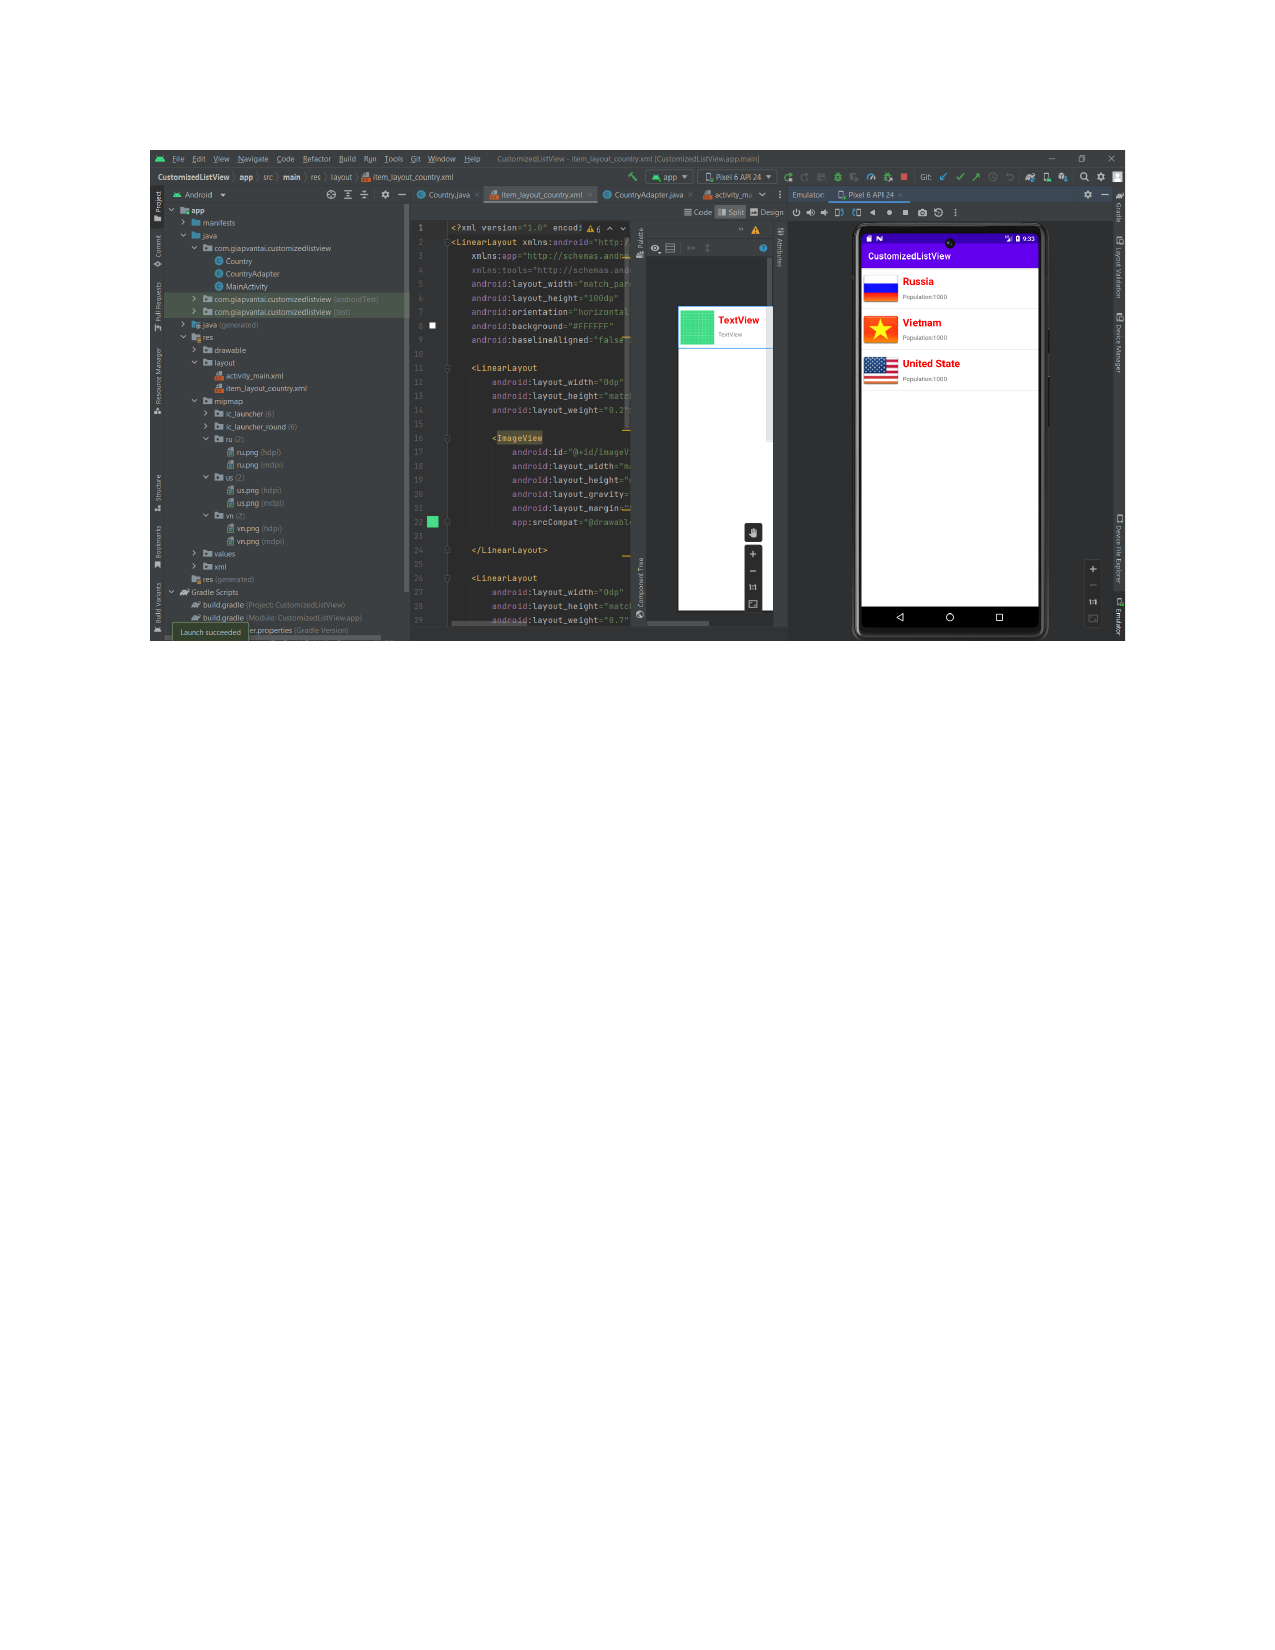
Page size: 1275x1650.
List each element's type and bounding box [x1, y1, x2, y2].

picture [150, 150, 1125, 641]
